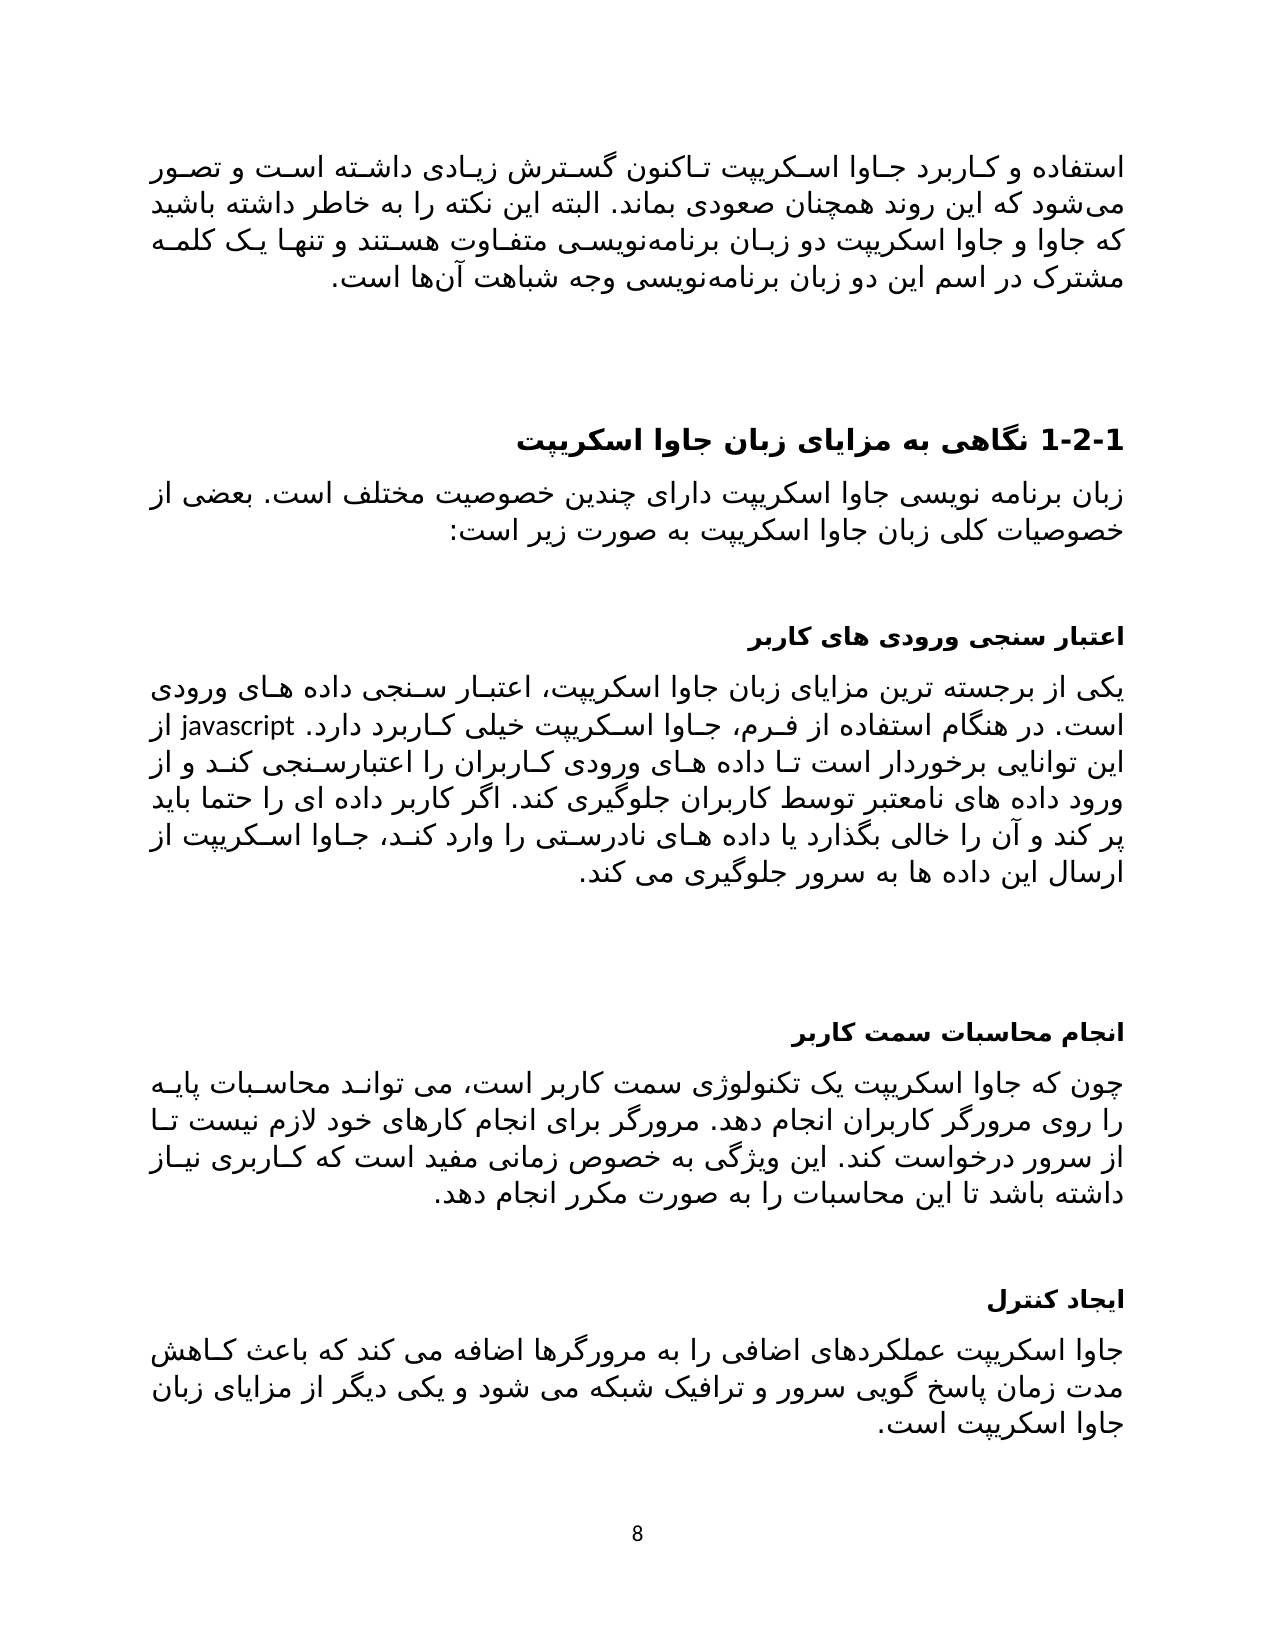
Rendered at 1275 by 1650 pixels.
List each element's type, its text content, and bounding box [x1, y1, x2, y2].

text استفاده و کاربرد جاوا اسکریپت تاکنون گسترش زیادی داشته است و تصور می‌شود که این روند همچنان صعودی بماند. البته این نکته را به خاطر داشته باشید که جاوا و جاوا اسکریپت دو زبان برنامه‌نویسی متفاوت هستند و تنها یک کلمه مشترک در اسم این دو زبان برنامه‌نویسی وجه شباهت آن‌ها است. [150, 150, 1125, 294]
text یکی از برجسته ترین مزایای زبان جاوا اسکریپت، اعتبار سنجی داده های ورودی است. در هنگام استفاده از فرم، جاوا اسکریپت خیلی کاربرد دارد. javascript از این توانایی برخوردار است تا داده های ورودی کاربران را اعتبارسنجی کند و از ورود داده های نامعتبر توسط کاربران جلوگیری کند. اگر کاربر داده ای را حتما باید پر کند و آن را خالی بگذارد یا داده های نادرستی را وارد کند، جاوا اسکریپت از ارسال این داده ها به سرور جلوگیری می کند. [150, 670, 1125, 889]
text زبان برنامه نویسی جاوا اسکریپت دارای چندین خصوصیت مختلف است. بعضی از خصوصیات کلی زبان جاوا اسکریپت به صورت زیر است: [150, 477, 1125, 547]
text 1-2-1 نگاهی به مزایای زبان جاوا اسکریپت [150, 423, 1125, 457]
text اعتبار سنجی ورودی های کاربر [150, 622, 1125, 651]
text جاوا اسکریپت عملکردهای اضافی را به مرورگرها اضافه می کند که باعث کاهش مدت زمان پاسخ گویی سرور و ترافیک شبکه می شود و یکی دیگر از مزایای زبان جاوا اسکریپت است. [150, 1333, 1125, 1441]
text انجام محاسبات سمت کاربر [150, 1019, 1125, 1048]
text چون که جاوا اسکریپت یک تکنولوژی سمت کاربر است، می تواند محاسبات پایه را روی مرورگر کاربران انجام دهد. مرورگر برای انجام کارهای خود لازم نیست تا از سرور درخواست کند. این ویژگی به خصوص زمانی مفید است که کاربری نیاز داشته باشد تا این محاسبات را به صورت مکرر انجام دهد. [150, 1067, 1125, 1211]
text ایجاد کنترل [150, 1285, 1125, 1314]
